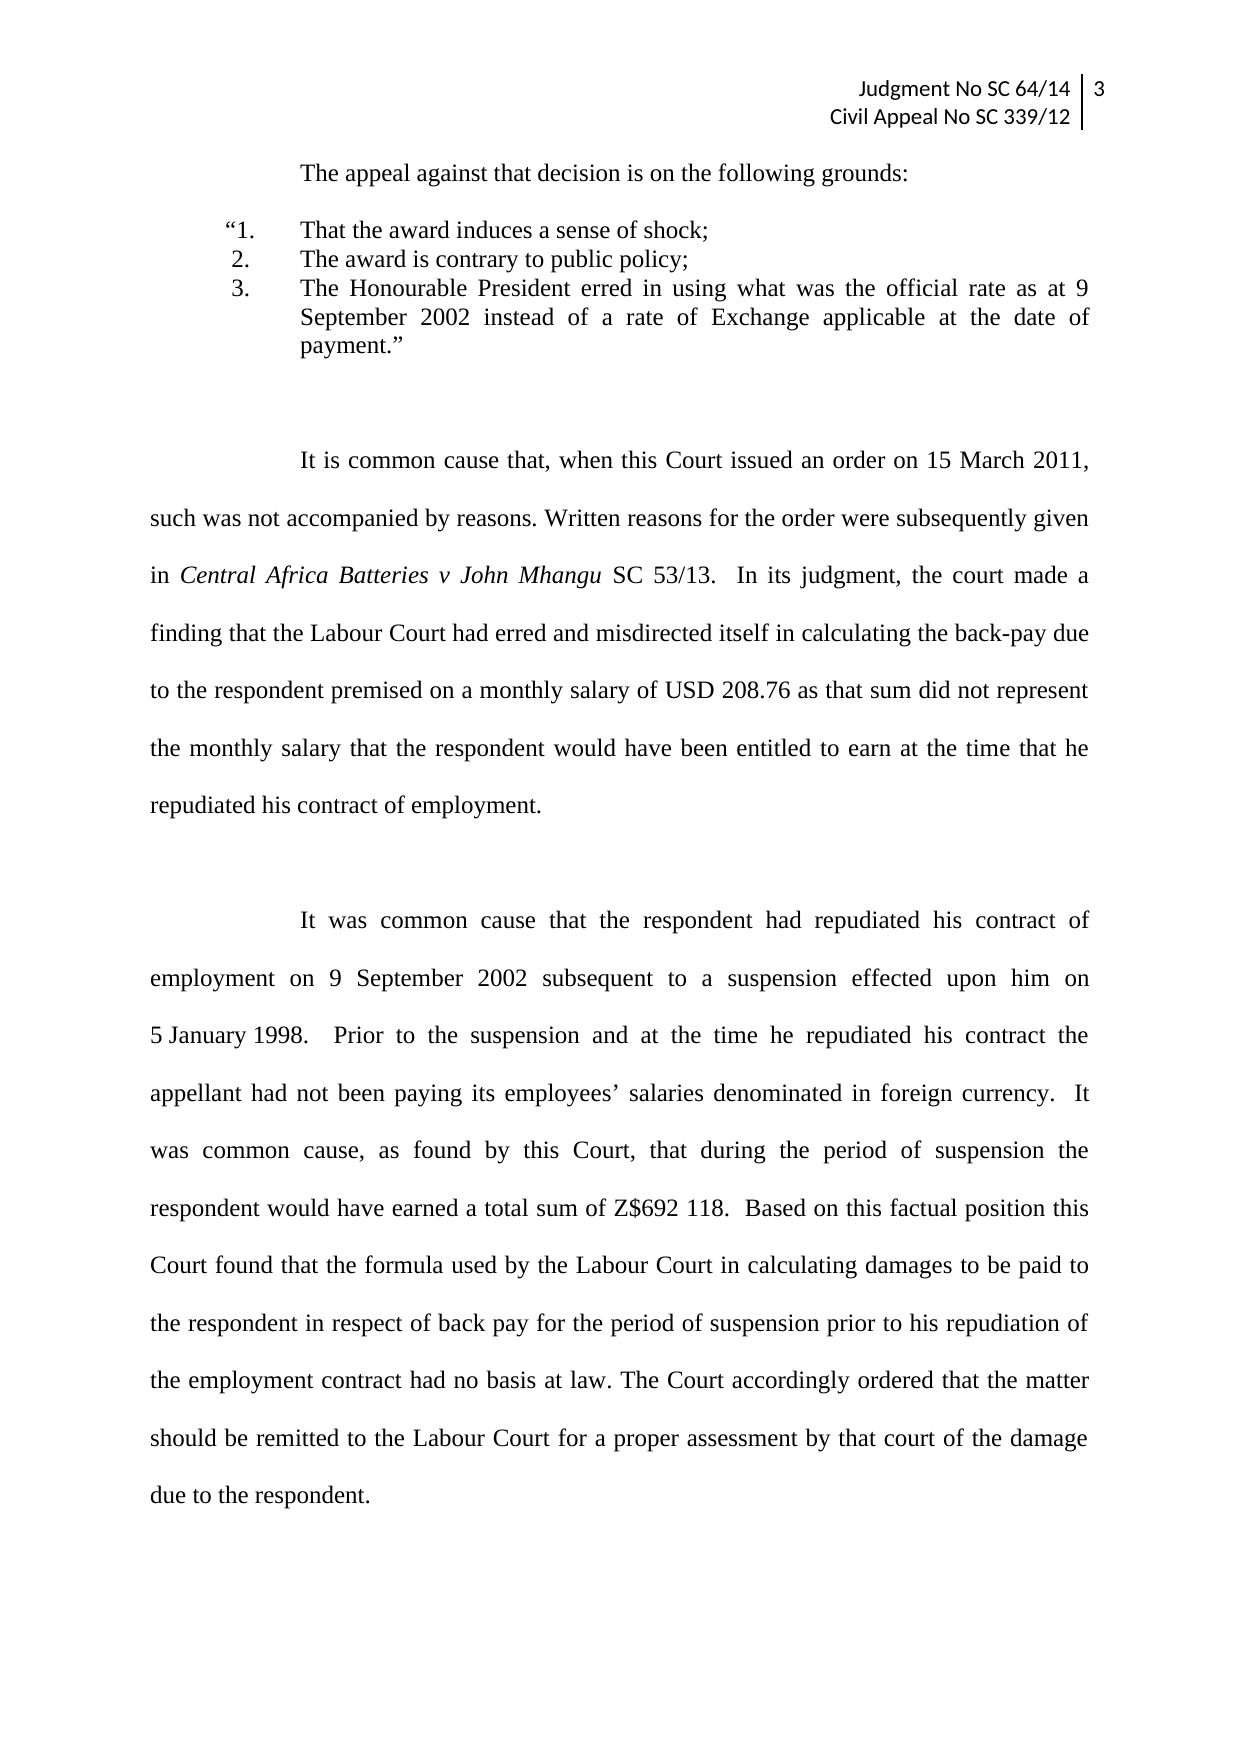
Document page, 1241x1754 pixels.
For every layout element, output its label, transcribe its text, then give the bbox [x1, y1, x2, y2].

text It was common cause that the respondent had repudiated his contract of employment on 9 September 2002 subsequent to a suspension effected upon him on 5 January 1998. Prior to the suspension and at the time he repudiated his contract the appellant had not been paying its employees’ salaries denominated in foreign currency. It was common cause, as found by this Court, that during the period of suspension the respondent would have earned a total sum of Z$692 118. Based on this factual position this Court found that the formula used by the Labour Court in calculating damages to be paid to the respondent in respect of back pay for the period of suspension prior to his repudiation of the employment contract had no basis at law. The Court accordingly ordered that the matter should be remitted to the Labour Court for a proper assessment by that court of the damage due to the respondent. [150, 905, 1090, 1509]
text It is common cause that, when this Court issued an order on 15 March 2011, such was not accompanied by reasons. Written reasons for the order were subsequently given in Central Africa Batteries v John Mhangu SC 53/13. In its judgment, the court made a finding that the Labour Court had erred and misdirected itself in calculating the back-pay due to the respondent premised on a monthly salary of USD 208.76 as that sum did not represent the monthly salary that the respondent would have been entitled to earn at the time that he repudiated his contract of employment. [150, 445, 1090, 819]
text “1. That the award induces a sense of shock; [225, 215, 1090, 244]
text The appeal against that decision is on the following grounds: [150, 158, 1090, 187]
text 2. The award is contrary to public policy; [150, 244, 1090, 273]
text 3. The Honourable President erred in using what was the official rate as at 9 September 2002 instead of a rate of Exchange applicable at the date of payment.” [225, 273, 1090, 359]
